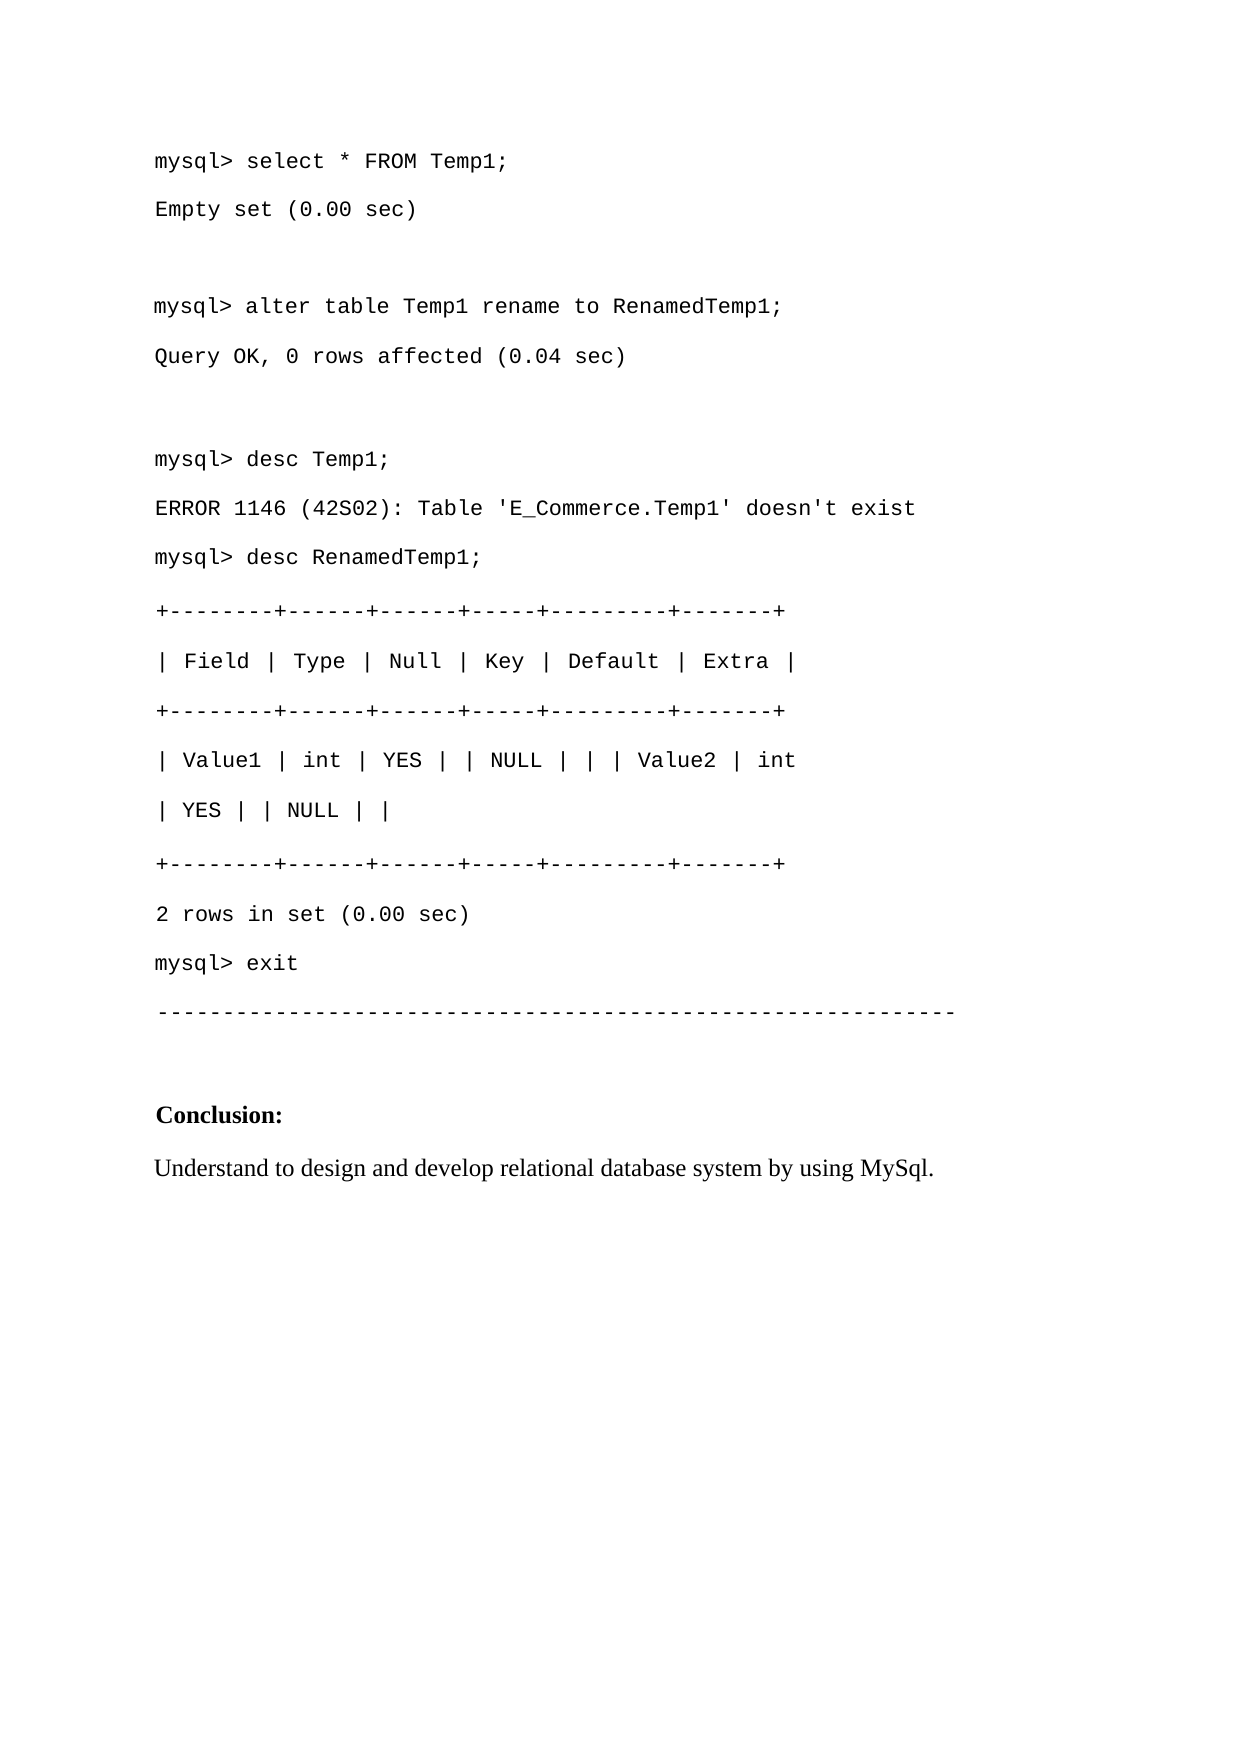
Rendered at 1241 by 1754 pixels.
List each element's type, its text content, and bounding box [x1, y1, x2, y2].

text ERROR 1146 (42S02): Table 'E_Commerce.Temp1' doesn't exist mysql> desc RenamedTemp1; [154, 497, 928, 571]
text Understand to design and develop relational database system by using MySql. [153, 1153, 1090, 1182]
text ------------------------------------------------------------- [156, 1001, 1090, 1026]
text mysql> select * FROM Temp1; [154, 150, 1090, 175]
text +--------+------+------+-----+---------+-------+ 2 rows in set (0.00 sec) [155, 853, 797, 928]
text Conclusion: [155, 1100, 1090, 1129]
text mysql> exit [154, 952, 1090, 977]
text Empty set (0.00 sec) [155, 198, 1090, 223]
text mysql> alter table Temp1 rename to RenamedTemp1; Query OK, 0 rows affected (0.04 sec) [153, 296, 811, 370]
text +--------+------+------+-----+---------+-------+ | Field | Type | Null | Key | Default | Extra | +--------+------+------+-----+---------+-------+ | Value1 | int | YES | | NULL | | | Value2 | int | YES | | NULL | | [156, 601, 797, 824]
text mysql> desc Temp1; [154, 448, 1090, 473]
